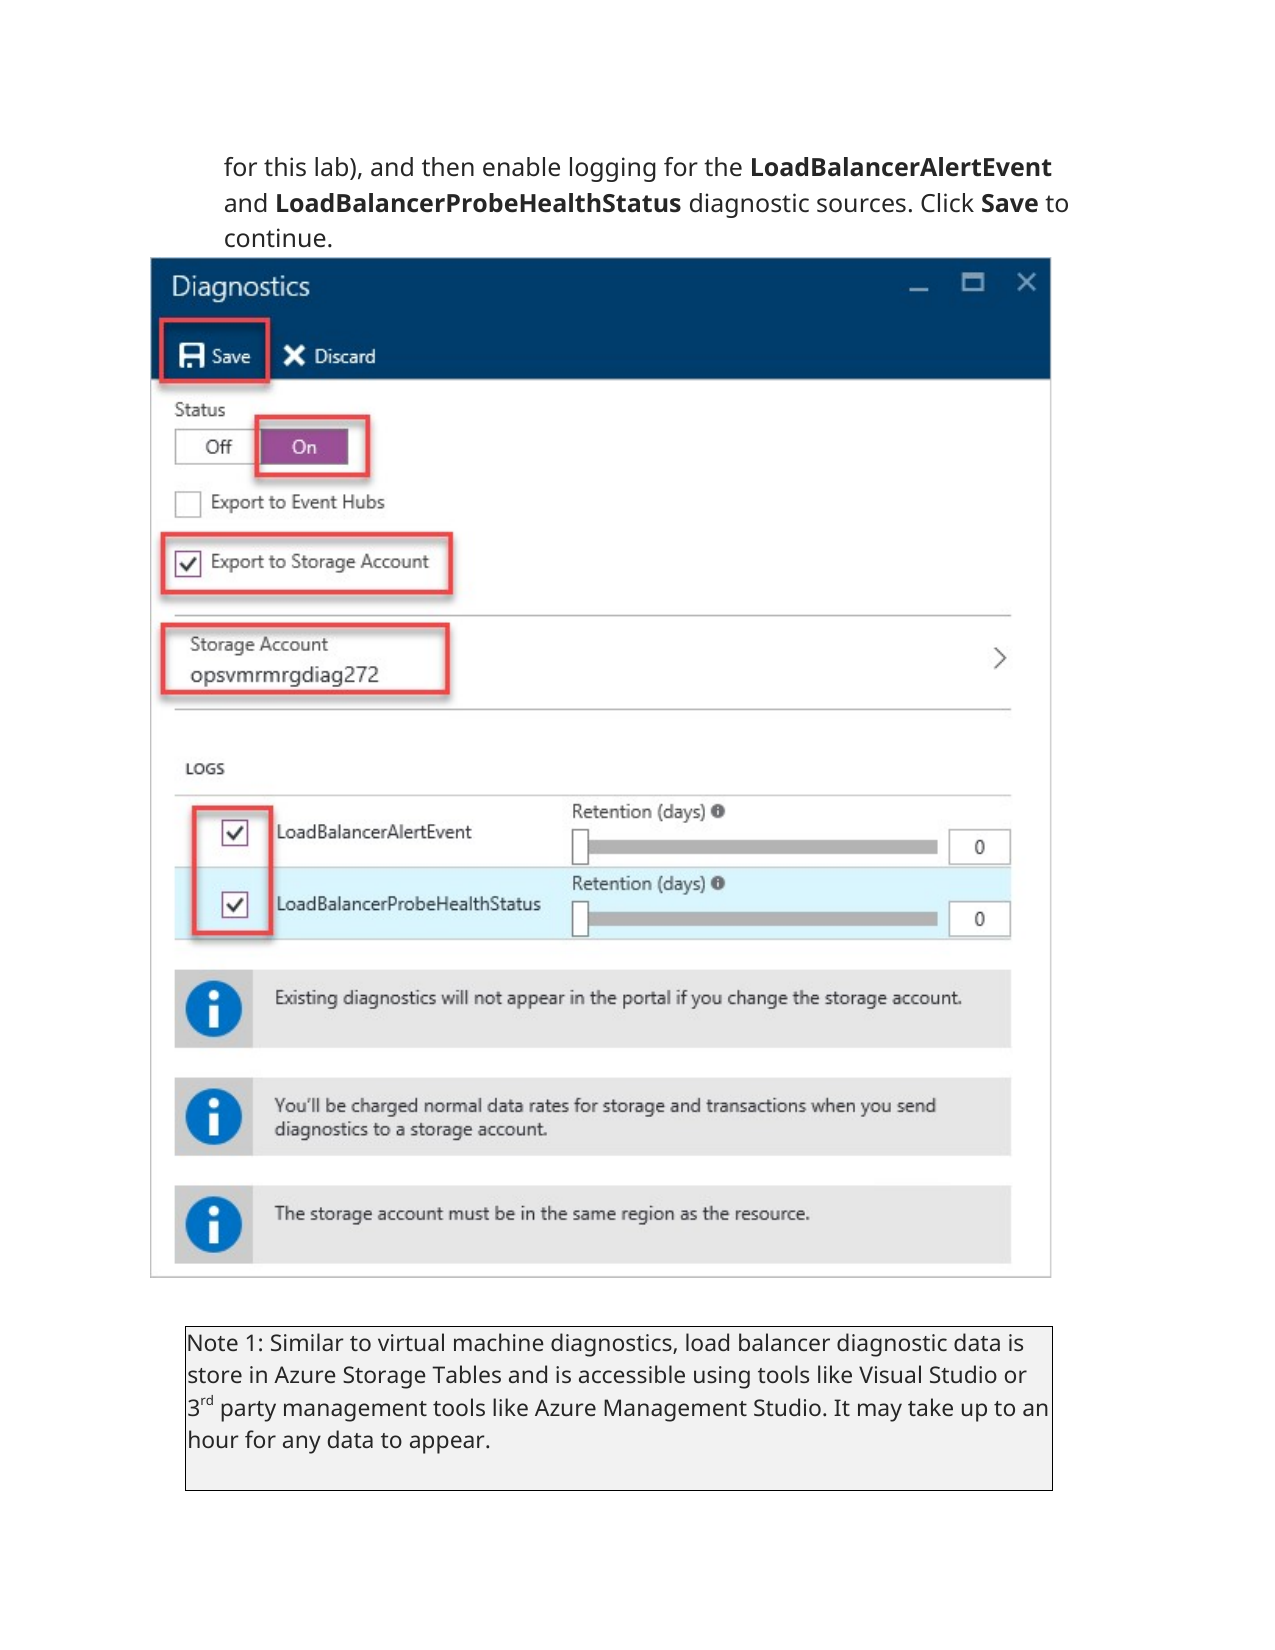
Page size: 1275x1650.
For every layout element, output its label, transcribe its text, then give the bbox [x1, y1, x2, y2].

text Note 1: Similar to virtual machine diagnostics, load balancer diagnostic data is store in Azure Storage Tables and is accessible using tools like Visual Studio or 3rd party management tools like Azure Management Studio. It may take up to an hour for any data to appear. [186, 1327, 1052, 1455]
picture [150, 257, 1052, 1278]
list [186, 150, 1084, 255]
